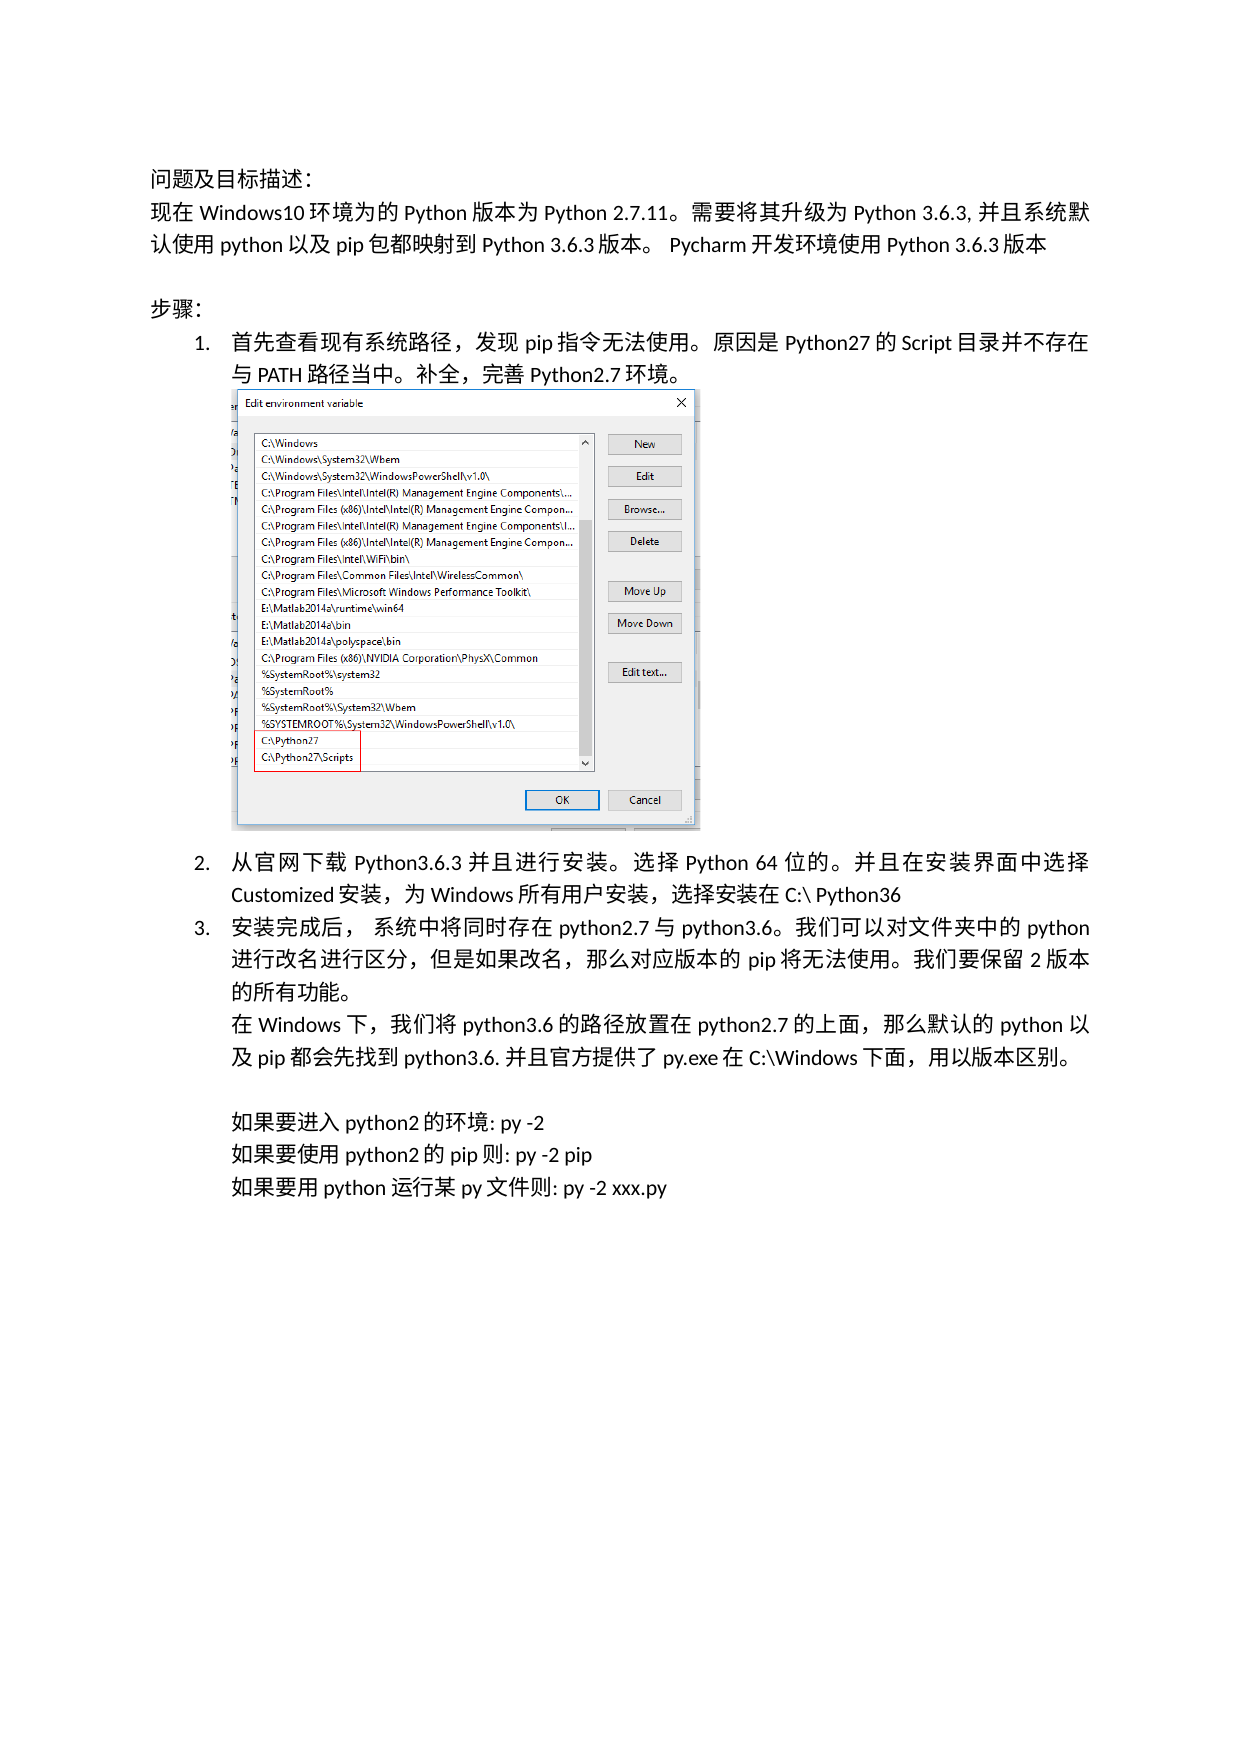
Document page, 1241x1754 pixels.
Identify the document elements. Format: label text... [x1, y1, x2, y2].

picture [231, 389, 701, 831]
text 问题及目标描述： [150, 162, 1090, 194]
list 在Windows下，我们将python3.6的路径放置在python2.7的上面，那么默认的python以及pip都会先找到python3.6. 并且官方提供了py.exe在C:\Windows下面，用以版本区别。 [231, 1007, 1090, 1072]
text 步骤： [150, 292, 1090, 324]
text 现在Windows10环境为的Python版本为Python 2.7.11。需要将其升级为Python 3.6.3, 并且系统默认使用python以及pip包都映射到Python 3.6.3版本。 Pycharm开发环境使用Python 3.6.3版本 [150, 194, 1090, 259]
list 如果要进入python2的环境: py -2 [231, 1104, 1090, 1137]
list 如果要用python运行某py文件则: py -2 xxx.py [231, 1169, 1090, 1202]
list 从官网下载Python3.6.3并且进行安装。选择Python 64位的。并且在安装界面中选择Customized安装，为Windows所有用户安装，选择安装在C:\ Python36 [194, 844, 1090, 909]
list 安装完成后， 系统中将同时存在python2.7与python3.6。我们可以对文件夹中的python进行改名进行区分，但是如果改名，那么对应版本的pip将无法使用。我们要保留2版本的所有功能。 [194, 909, 1090, 1007]
list 首先查看现有系统路径，发现pip指令无法使用。原因是Python27的Script目录并不存在与PATH路径当中。补全，完善Python2.7环境。 [194, 324, 1090, 389]
list 如果要使用python2的pip则: py -2 pip [231, 1137, 1090, 1169]
